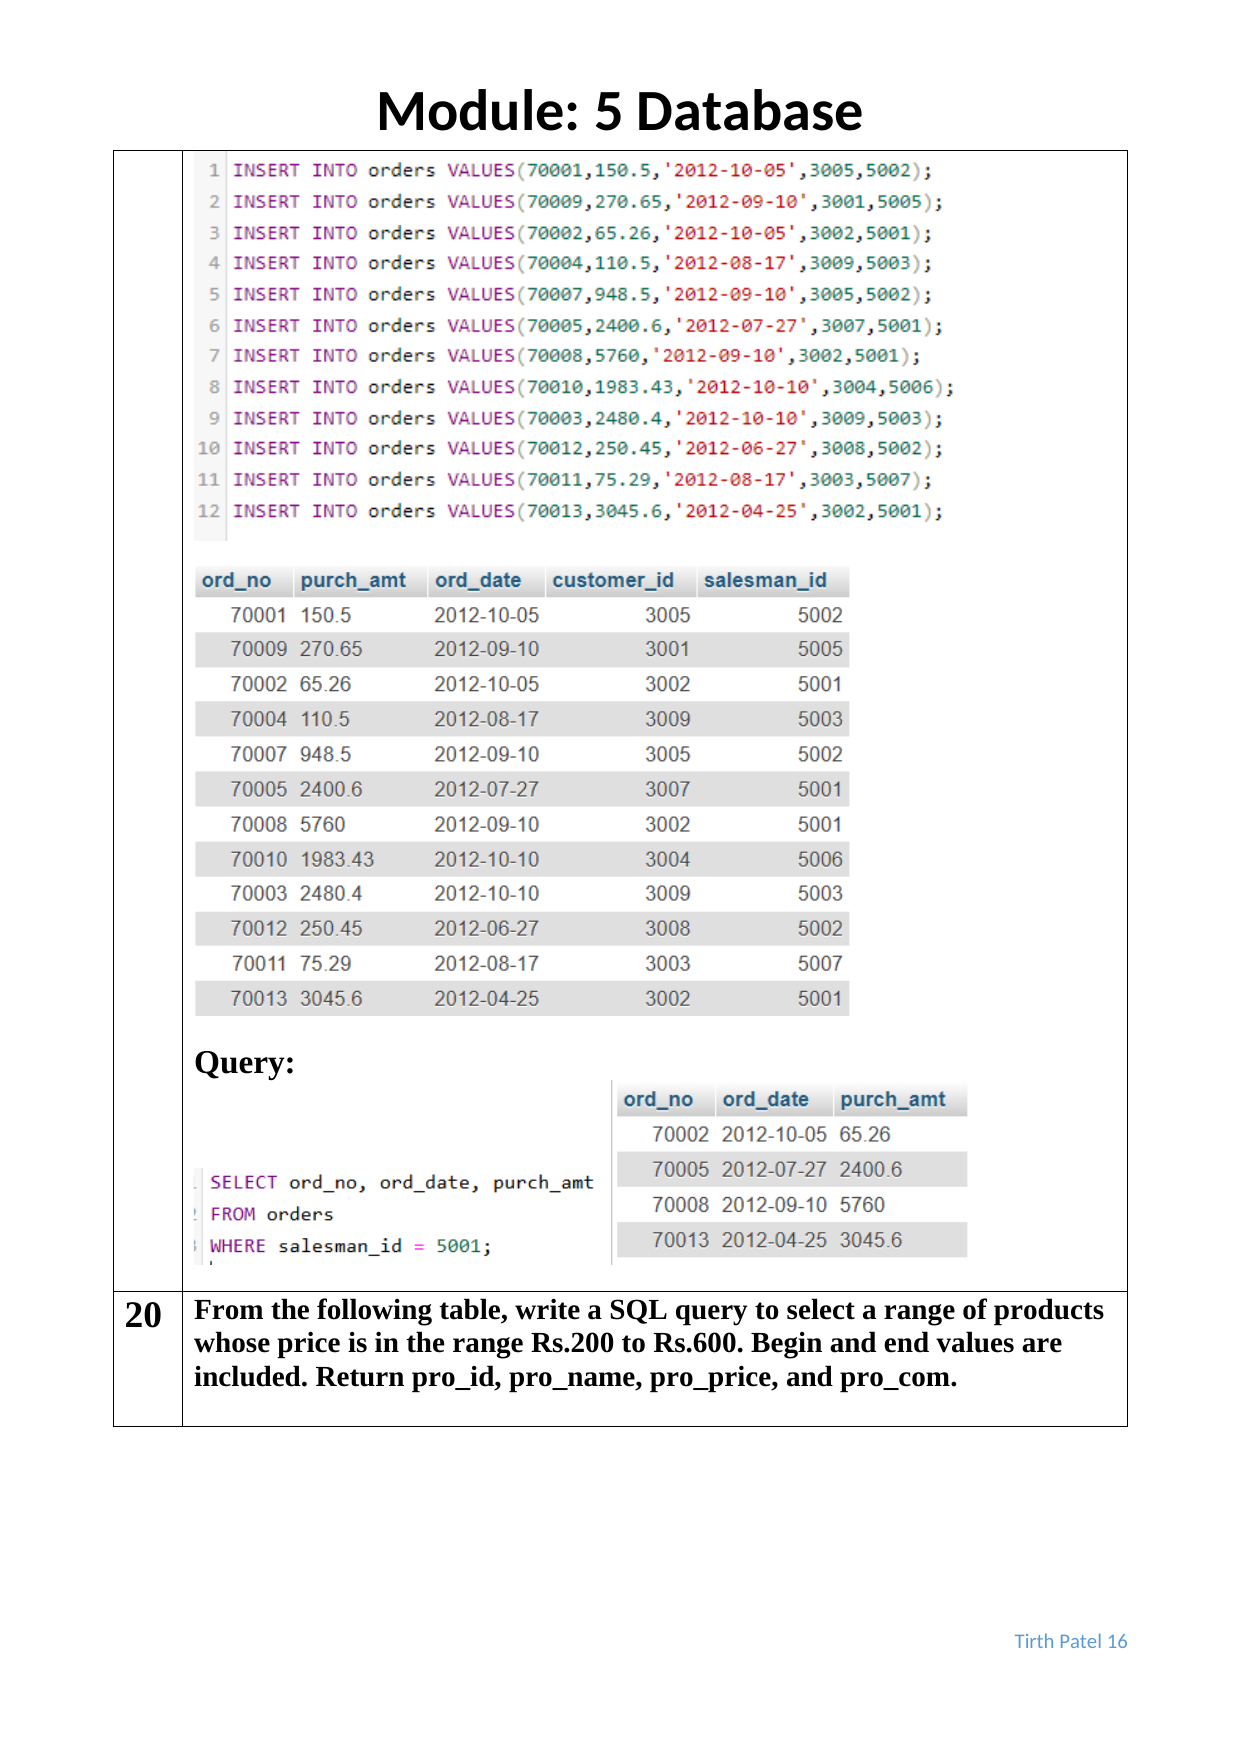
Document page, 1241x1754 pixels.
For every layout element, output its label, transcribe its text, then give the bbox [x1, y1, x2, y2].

table_cell [114, 151, 182, 1291]
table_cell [183, 151, 1127, 1291]
table_cell 20 [114, 1292, 182, 1426]
picture [193, 566, 852, 1016]
picture [193, 1080, 979, 1265]
picture [193, 151, 962, 541]
